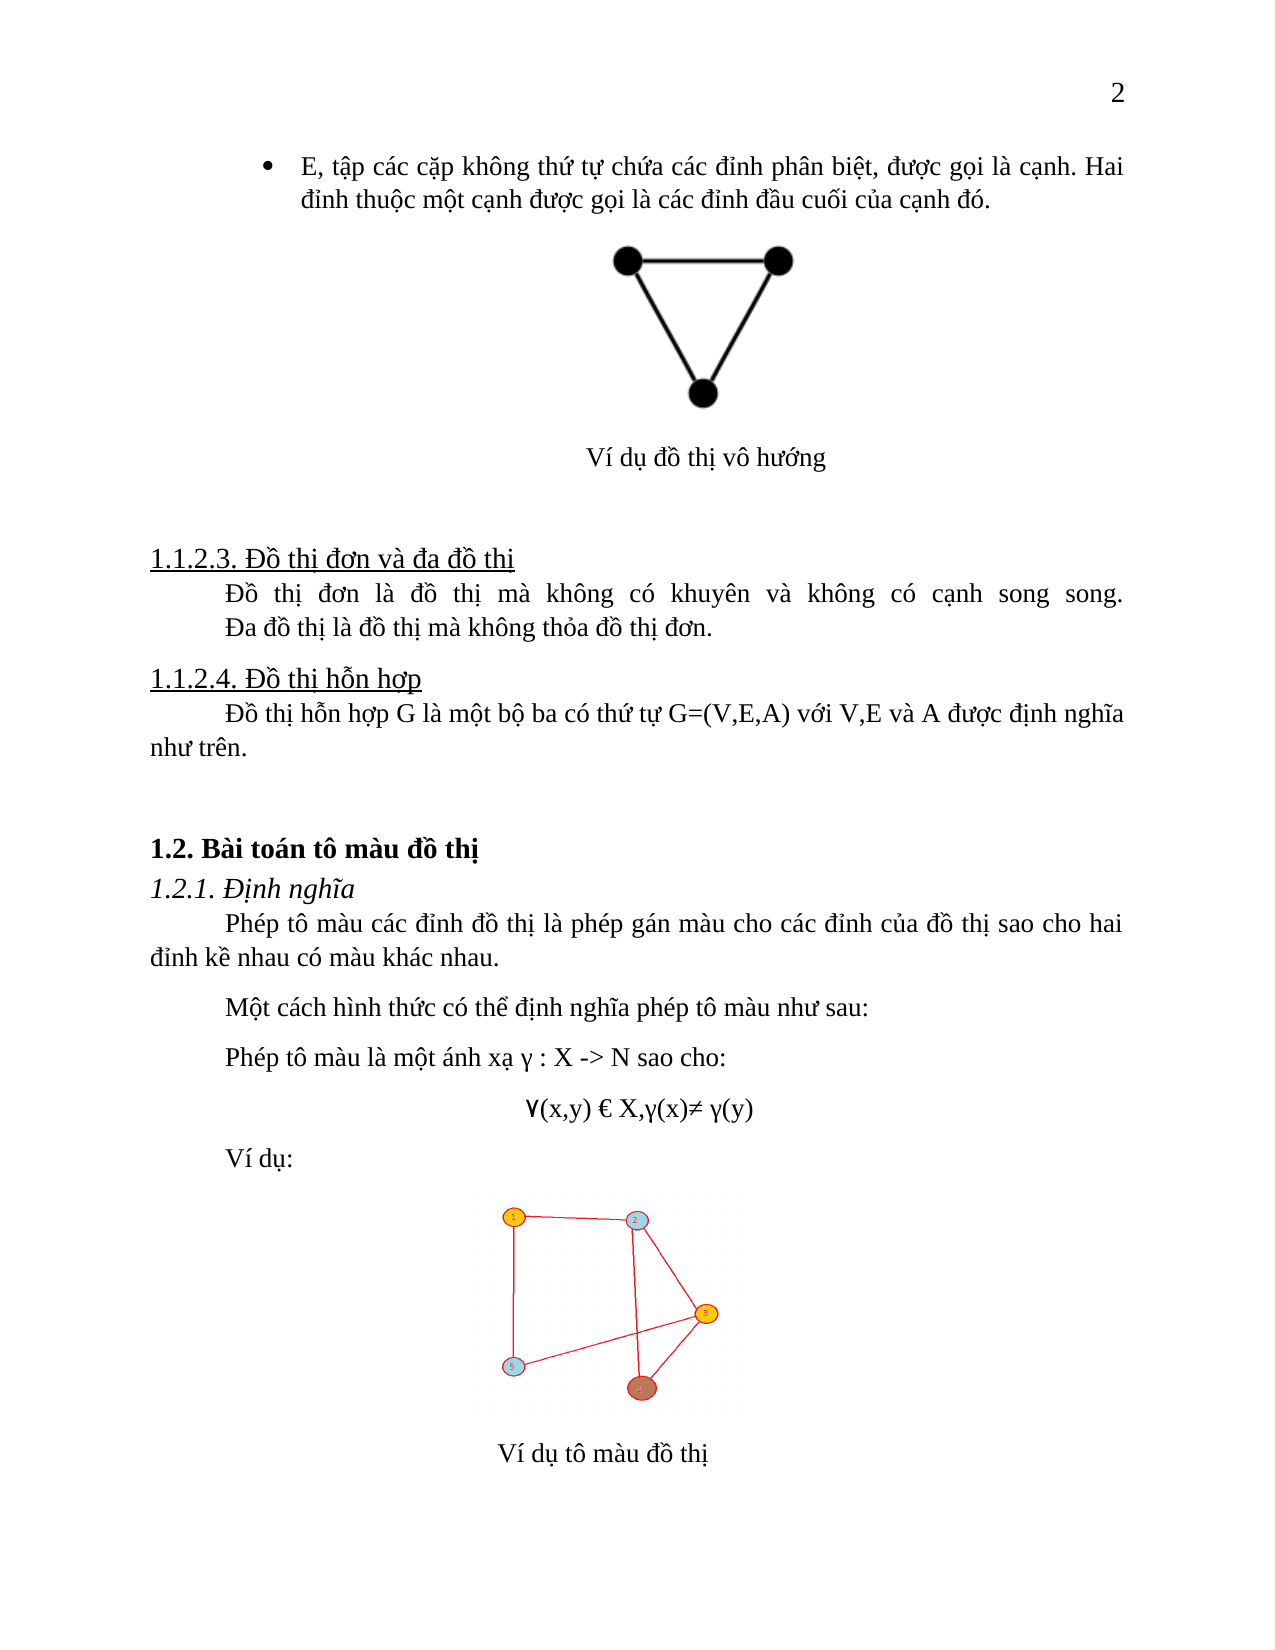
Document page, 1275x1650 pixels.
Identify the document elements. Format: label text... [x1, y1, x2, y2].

subtitle 1.1.2.3. Đồ thị đơn và đa đồ thị [150, 541, 1125, 574]
list E, tập các cặp không thứ tự chứa các đỉnh phân biệt, được gọi là cạnh. Hai đỉnh thuộc một cạnh được gọi là các đỉnh đầu cuối của cạnh đó. [263, 150, 1125, 215]
text Ví dụ: [150, 1142, 1125, 1173]
text Một cách hình thức có thể định nghĩa phép tô màu như sau: [150, 991, 1125, 1022]
text ٧(x,y) € X,γ(x)≠ γ(y) [150, 1092, 1125, 1123]
text Ví dụ tô màu đồ thị [150, 1437, 1125, 1468]
text Phép tô màu là một ánh xạ γ : X -> N sao cho: [150, 1041, 1125, 1073]
subtitle 1.2. Bài toán tô màu đồ thị [150, 831, 1125, 864]
text Ví dụ đồ thị vô hướng [450, 441, 1125, 472]
text Đồ thị hỗn hợp G là một bộ ba có thứ tự G=(V,E,A) với V,E và A được định nghĩa như trên. [150, 697, 1125, 762]
text Phép tô màu các đỉnh đồ thị là phép gán màu cho các đỉnh của đồ thị sao cho hai đỉnh kề nhau có màu khác nhau. [150, 907, 1125, 972]
subtitle 1.1.2.4. Đồ thị hỗn hợp [150, 661, 1125, 694]
subtitle 1.2.1. Định nghĩa [150, 871, 1125, 905]
picture [600, 233, 807, 422]
picture [463, 1192, 758, 1418]
text Đồ thị đơn là đồ thị mà không có khuyên và không có cạnh song song. Đa đồ thị là đồ thị mà không thỏa đồ thị đơn. [225, 577, 1125, 642]
